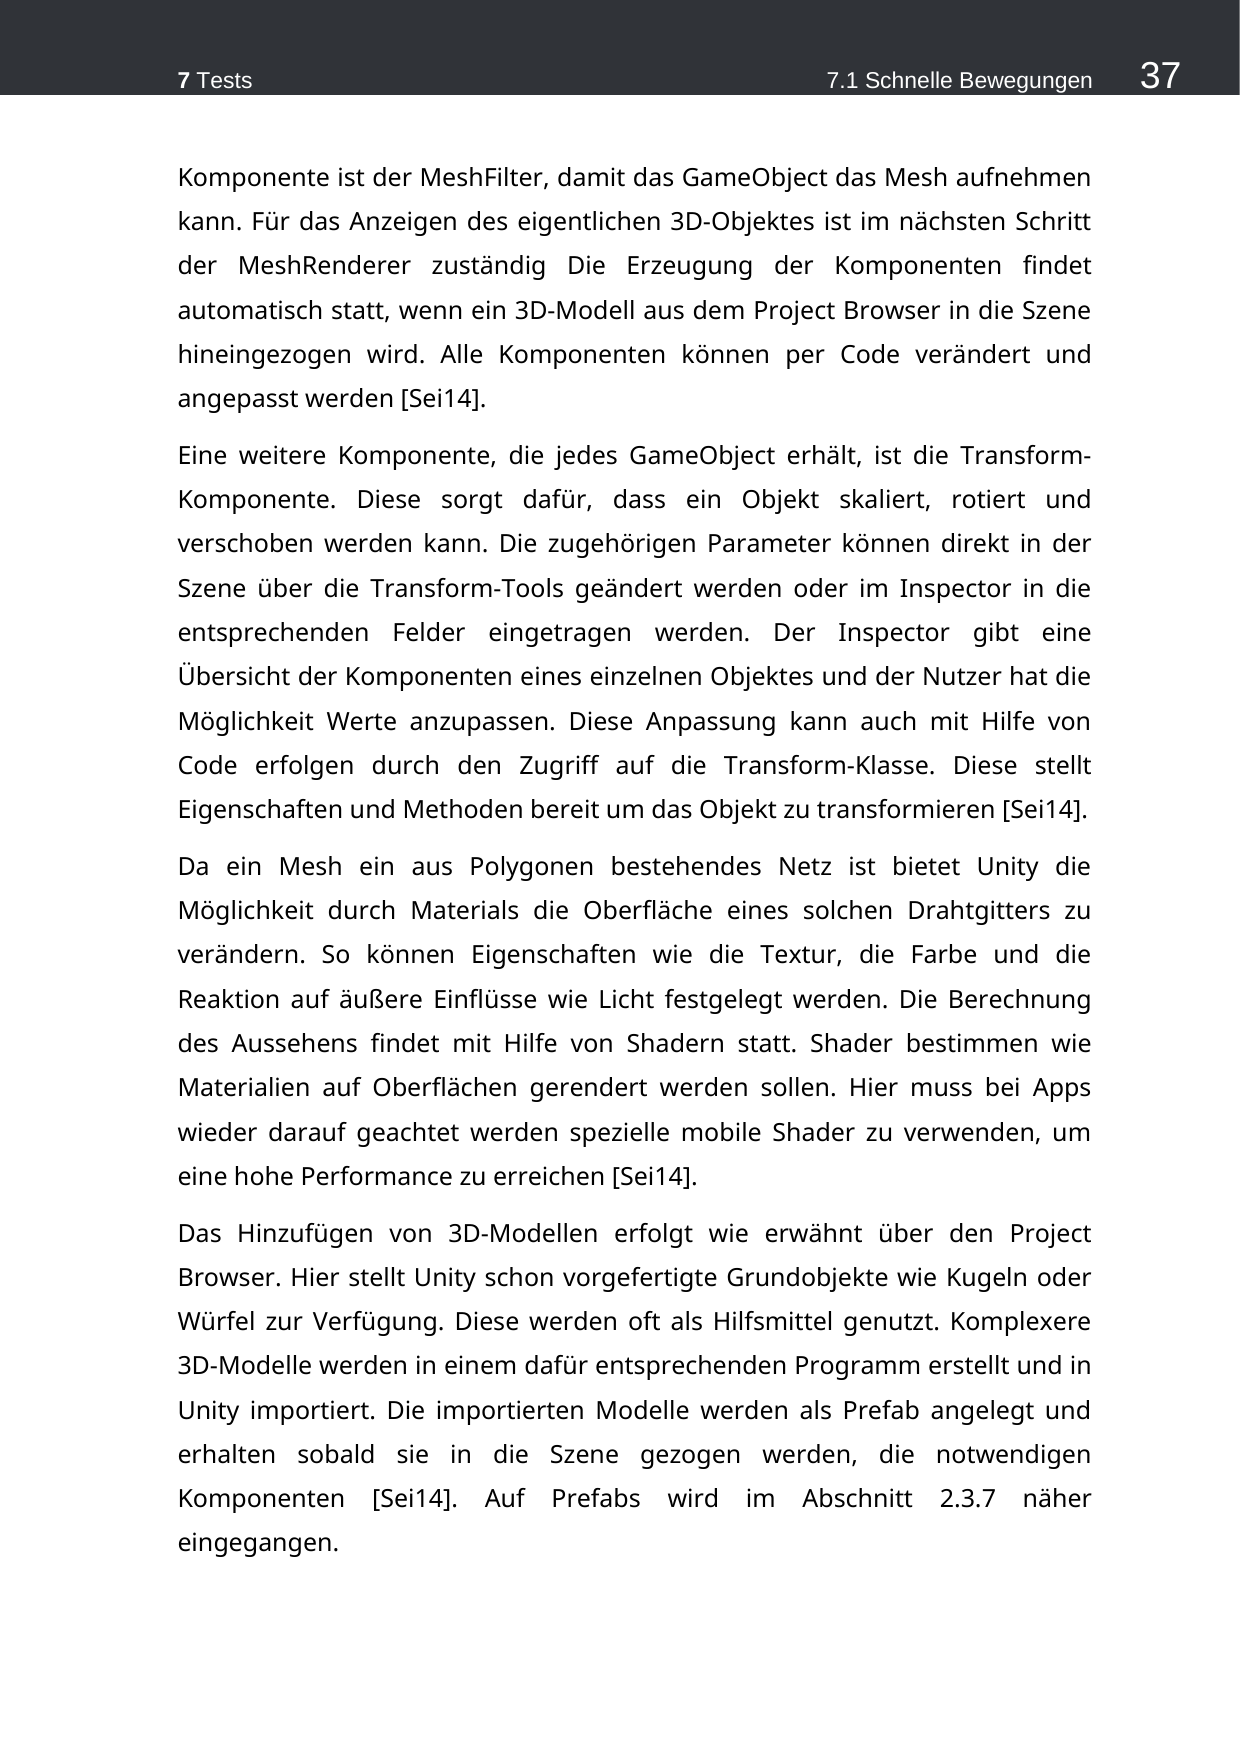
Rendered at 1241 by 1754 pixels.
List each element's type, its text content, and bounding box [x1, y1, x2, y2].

text Da ein Mesh ein aus Polygonen bestehendes Netz ist bietet Unity die Möglichkeit durch Materials die Oberfläche eines solchen Drahtgitters zu verändern. So können Eigenschaften wie die Textur, die Farbe und die Reaktion auf äußere Einflüsse wie Licht festgelegt werden. Die Berechnung des Aussehens findet mit Hilfe von Shadern statt. Shader bestimmen wie Materialien auf Oberflächen gerendert werden sollen. Hier muss bei Apps wieder darauf geachtet werden spezielle mobile Shader zu verwenden, um eine hohe Performance zu erreichen [Sei14]. [177, 848, 1092, 1192]
text Eine weitere Komponente, die jedes GameObject erhält, ist die Transform-Komponente. Diese sorgt dafür, dass ein Objekt skaliert, rotiert und verschoben werden kann. Die zugehörigen Parameter können direkt in der Szene über die Transform-Tools geändert werden oder im Inspector in die entsprechenden Felder eingetragen werden. Der Inspector gibt eine Übersicht der Komponenten eines einzelnen Objektes und der Nutzer hat die Möglichkeit Werte anzupassen. Diese Anpassung kann auch mit Hilfe von Code erfolgen durch den Zugriff auf die Transform-Klasse. Diese stellt Eigenschaften und Methoden bereit um das Objekt zu transformieren [Sei14]. [177, 438, 1092, 826]
text Das Hinzufügen von 3D-Modellen erfolgt wie erwähnt über den Project Browser. Hier stellt Unity schon vorgefertigte Grundobjekte wie Kugeln oder Würfel zur Verfügung. Diese werden oft als Hilfsmittel genutzt. Komplexere 3D-Modelle werden in einem dafür entsprechenden Programm erstellt und in Unity importiert. Die importierten Modelle werden als Prefab angelegt und erhalten sobald sie in die Szene gezogen werden, die notwendigen Komponenten [Sei14]. Auf Prefabs wird im Abschnitt 2.3.7 näher eingegangen. [177, 1215, 1092, 1559]
